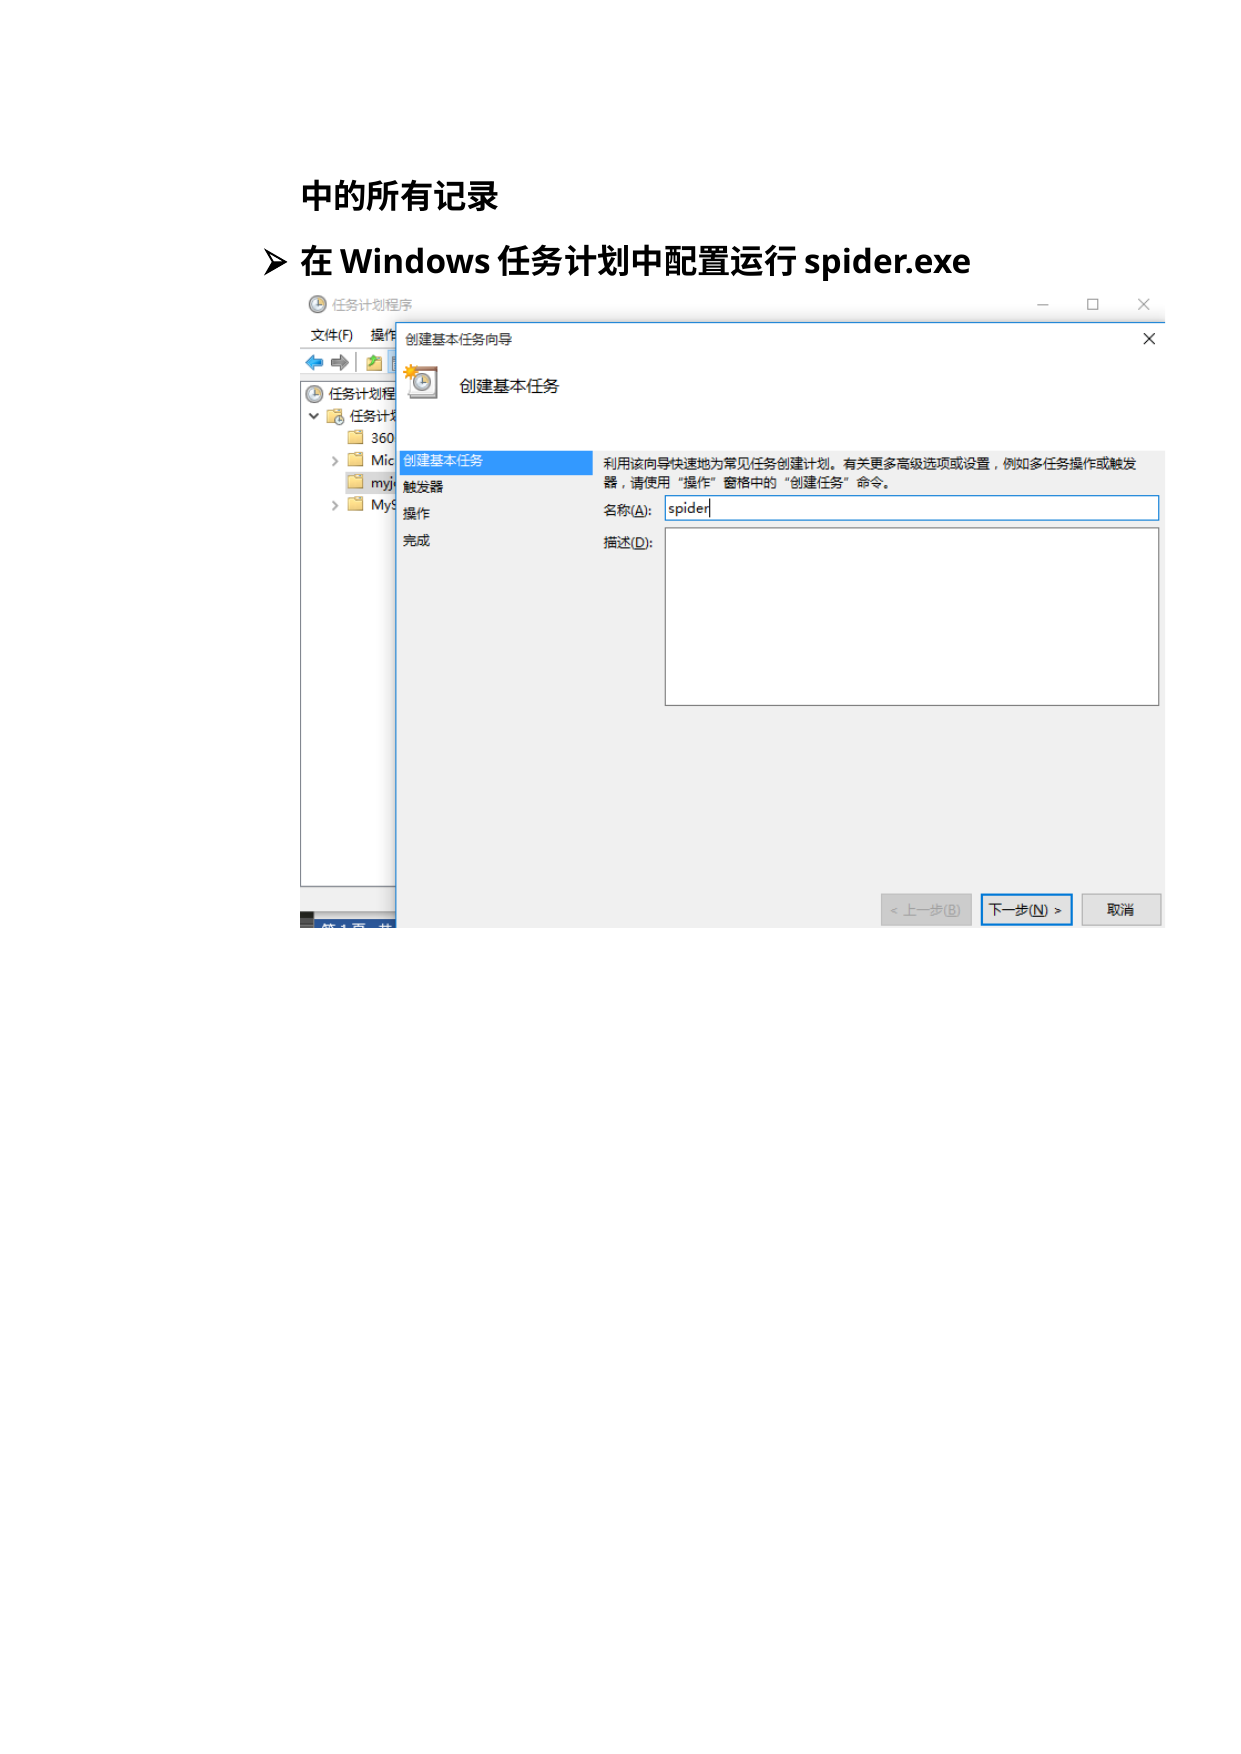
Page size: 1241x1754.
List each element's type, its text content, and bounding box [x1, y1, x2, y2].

list 在Windows任务计划中配置运行spider.exe [262, 227, 1053, 292]
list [262, 162, 1053, 227]
picture [300, 292, 1166, 928]
